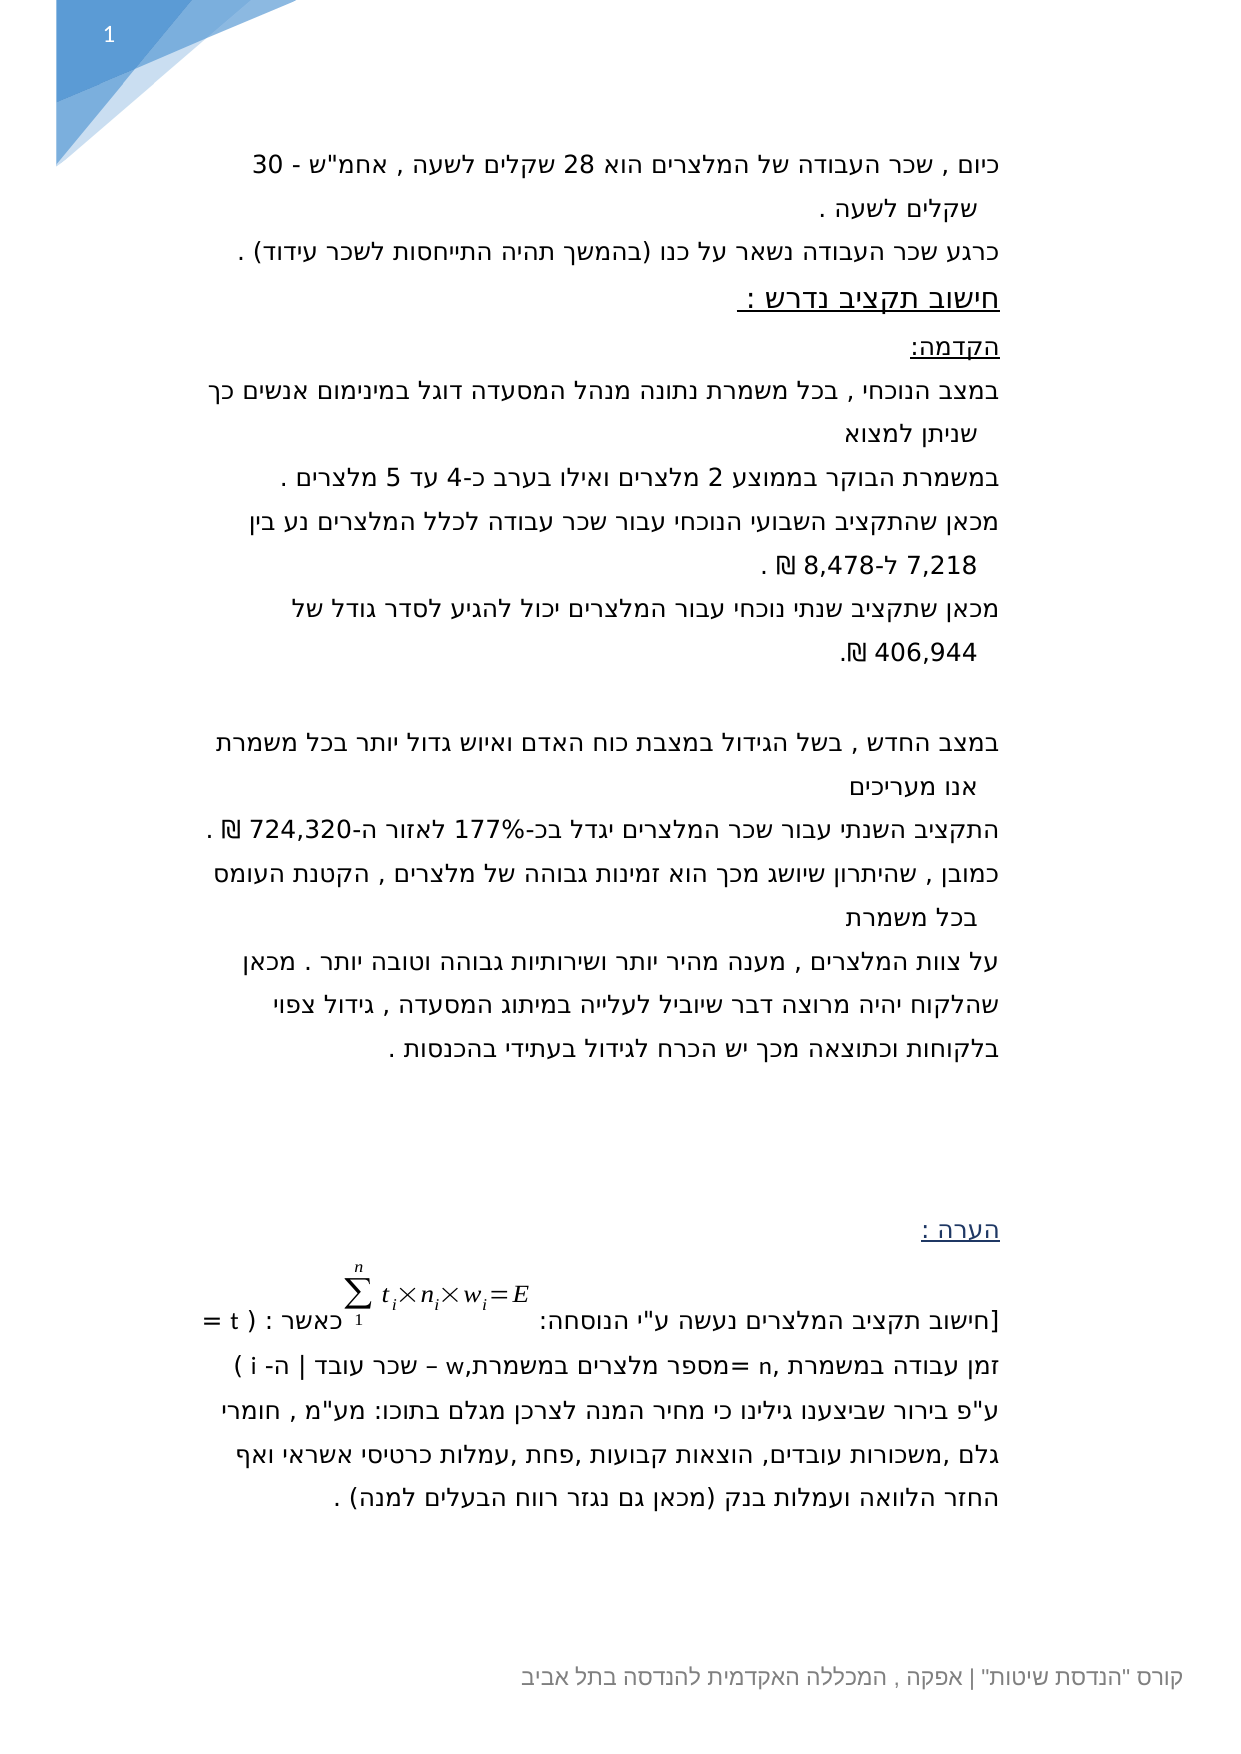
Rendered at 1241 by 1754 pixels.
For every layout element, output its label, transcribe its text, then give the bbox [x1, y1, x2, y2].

text במצב הנוכחי , בכל משמרת נתונה מנהל המסעדה דוגל במינימום אנשים כך שניתן למצוא [187, 376, 999, 449]
text הקדמה: [187, 332, 999, 361]
text [חישוב תקציב המלצרים נעשה ע"י הנוסחה: כאשר : ( t = זמן עבודה במשמרת ,n =מספר מלצרים במשמרת,w – שכר עובד | ה- i ) [187, 1259, 1000, 1381]
text על צוות המלצרים , מענה מהיר יותר ושירותיות גבוהה וטובה יותר . מכאן שהלקוח יהיה מרוצה דבר שיוביל לעלייה במיתוג המסעדה , גידול צפוי בלקוחות וכתוצאה מכך יש הכרח לגידול בעתידי בהכנסות . [187, 947, 1000, 1063]
text כמובן , שהיתרון שיושג מכך הוא זמינות גבוהה של מלצרים , הקטנת העומס בכל משמרת [187, 859, 999, 932]
text במשמרת הבוקר בממוצע 2 מלצרים ואילו בערב כ-4 עד 5 מלצרים . [187, 463, 999, 493]
text מכאן שהתקציב השבועי הנוכחי עבור שכר עבודה לכלל המלצרים נע בין 7,218 ל-8,478 ₪ . [187, 507, 999, 580]
text ע"פ בירור שביצענו גילינו כי מחיר המנה לצרכן מגלם בתוכו: מע"מ , חומרי גלם ,משכורות עובדים, הוצאות קבועות ,פחת ,עמלות כרטיסי אשראי ואף החזר הלוואה ועמלות בנק (מכאן גם נגזר רווח הבעלים למנה) . [187, 1396, 1000, 1513]
text חישוב תקציב נדרש : [187, 281, 999, 315]
text מכאן שתקציב שנתי נוכחי עבור המלצרים יכול להגיע לסדר גודל של 406,944 ₪. [187, 595, 999, 668]
picture [56, 0, 298, 168]
text כרגע שכר העבודה נשאר על כנו (בהמשך תהיה התייחסות לשכר עידוד) . [187, 237, 999, 267]
text במצב החדש , בשל הגידול במצבת כוח האדם ואיוש גדול יותר בכל משמרת אנו מעריכים [187, 728, 999, 801]
text התקציב השנתי עבור שכר המלצרים יגדל בכ-177% לאזור ה-724,320 ₪ . [187, 815, 999, 844]
text הערה : [187, 1215, 1000, 1244]
text כיום , שכר העבודה של המלצרים הוא 28 שקלים לשעה , אחמ"ש - 30 שקלים לשעה . [187, 150, 999, 223]
